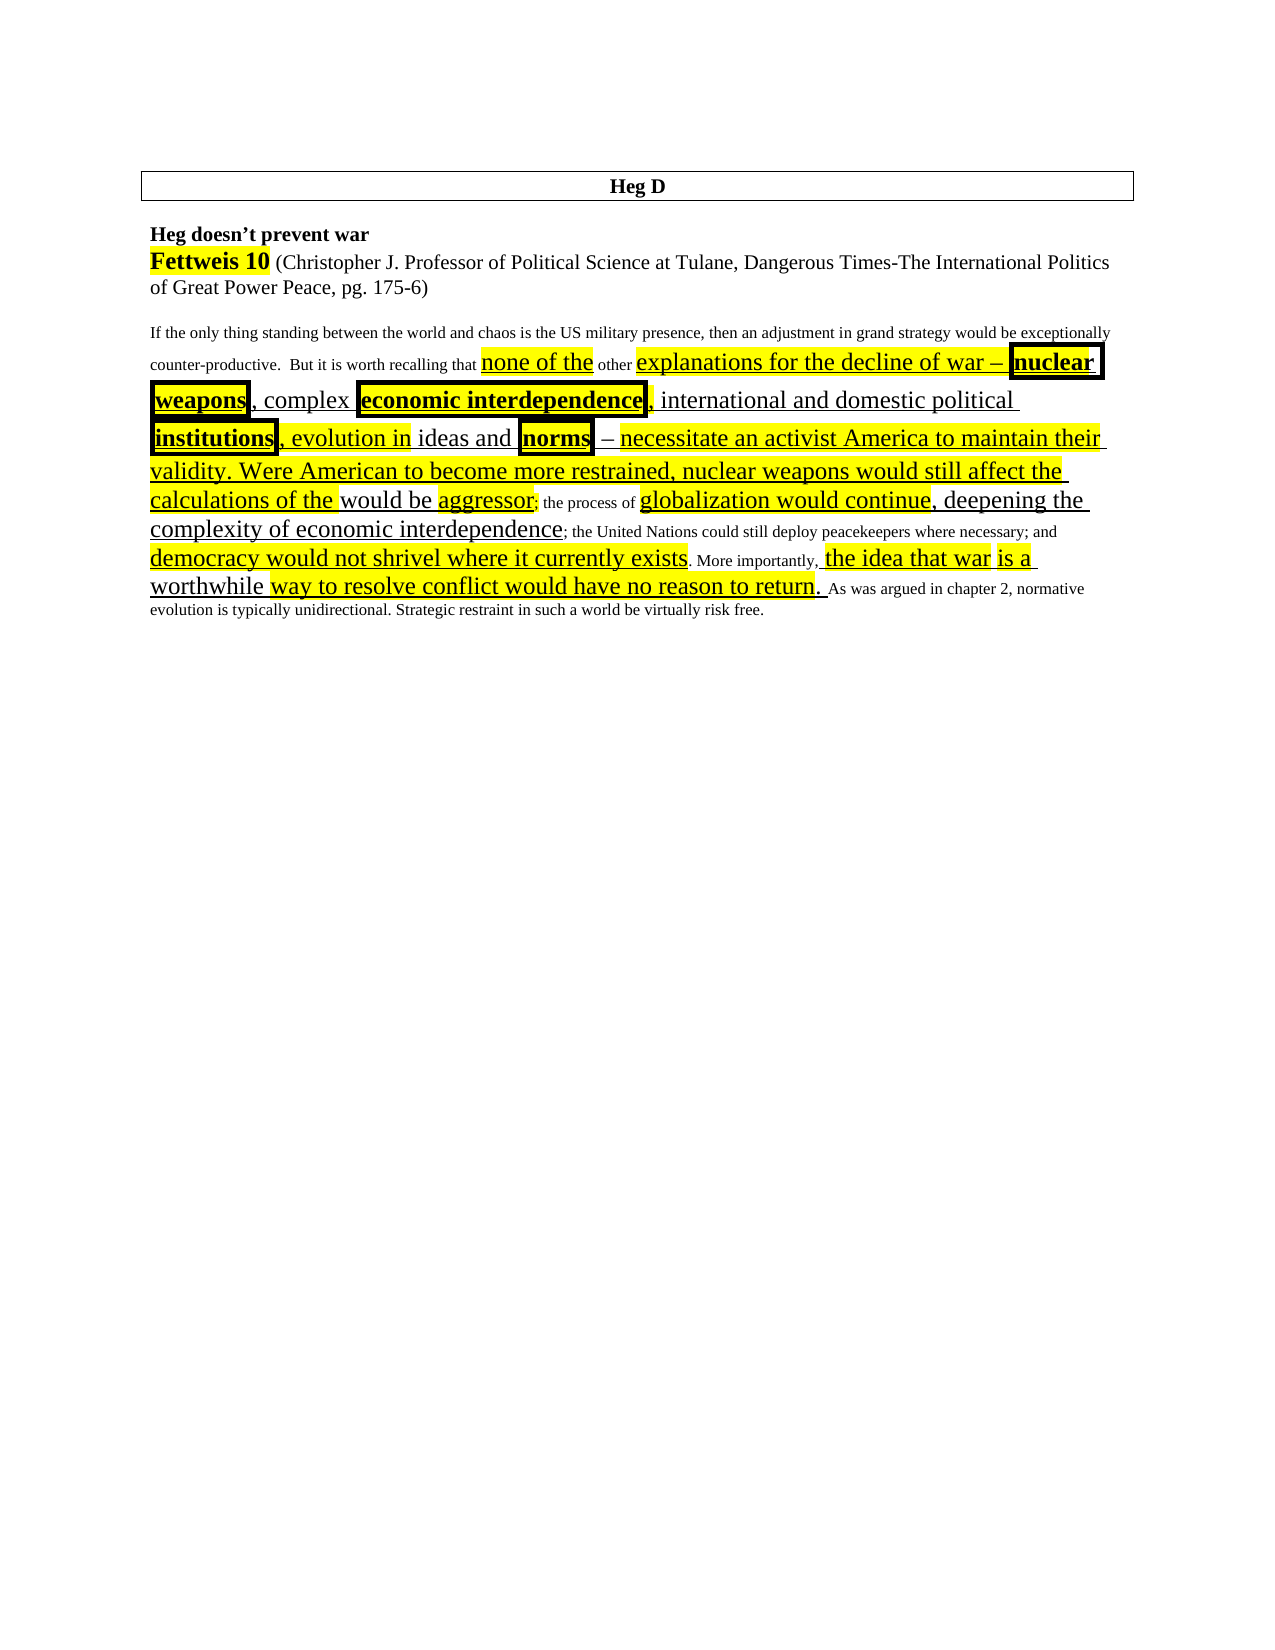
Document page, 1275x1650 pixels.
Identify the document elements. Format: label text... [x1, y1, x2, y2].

subtitle Heg D [142, 172, 1133, 200]
text If the only thing standing between the world and chaos is the US military presence, then an adjustment in grand strategy would be exceptionally counter-productive. But it is worth recalling that none of the other explanations for the decline of war – nuclear weapons, complex economic interdependence, international and domestic political institutions, evolution in ideas and norms – necessitate an activist America to maintain their validity. Were American to become more restrained, nuclear weapons would still affect the calculations of the would be aggressor; the process of globalization would continue, deepening the complexity of economic interdependence; the United Nations could still deploy peacekeepers where necessary; and democracy would not shrivel where it currently exists. More importantly, the idea that war is a worthwhile way to resolve conflict would have no reason to return. As was argued in chapter 2, normative evolution is typically unidirectional. Strategic restraint in such a world be virtually risk free. [150, 323, 1125, 619]
text Fettweis 10 (Christopher J. Professor of Political Science at Tulane, Dangerous Times-The International Politics of Great Power Peace, pg. 175-6) [150, 246, 1125, 299]
subtitle Heg doesn’t prevent war [150, 222, 1125, 246]
